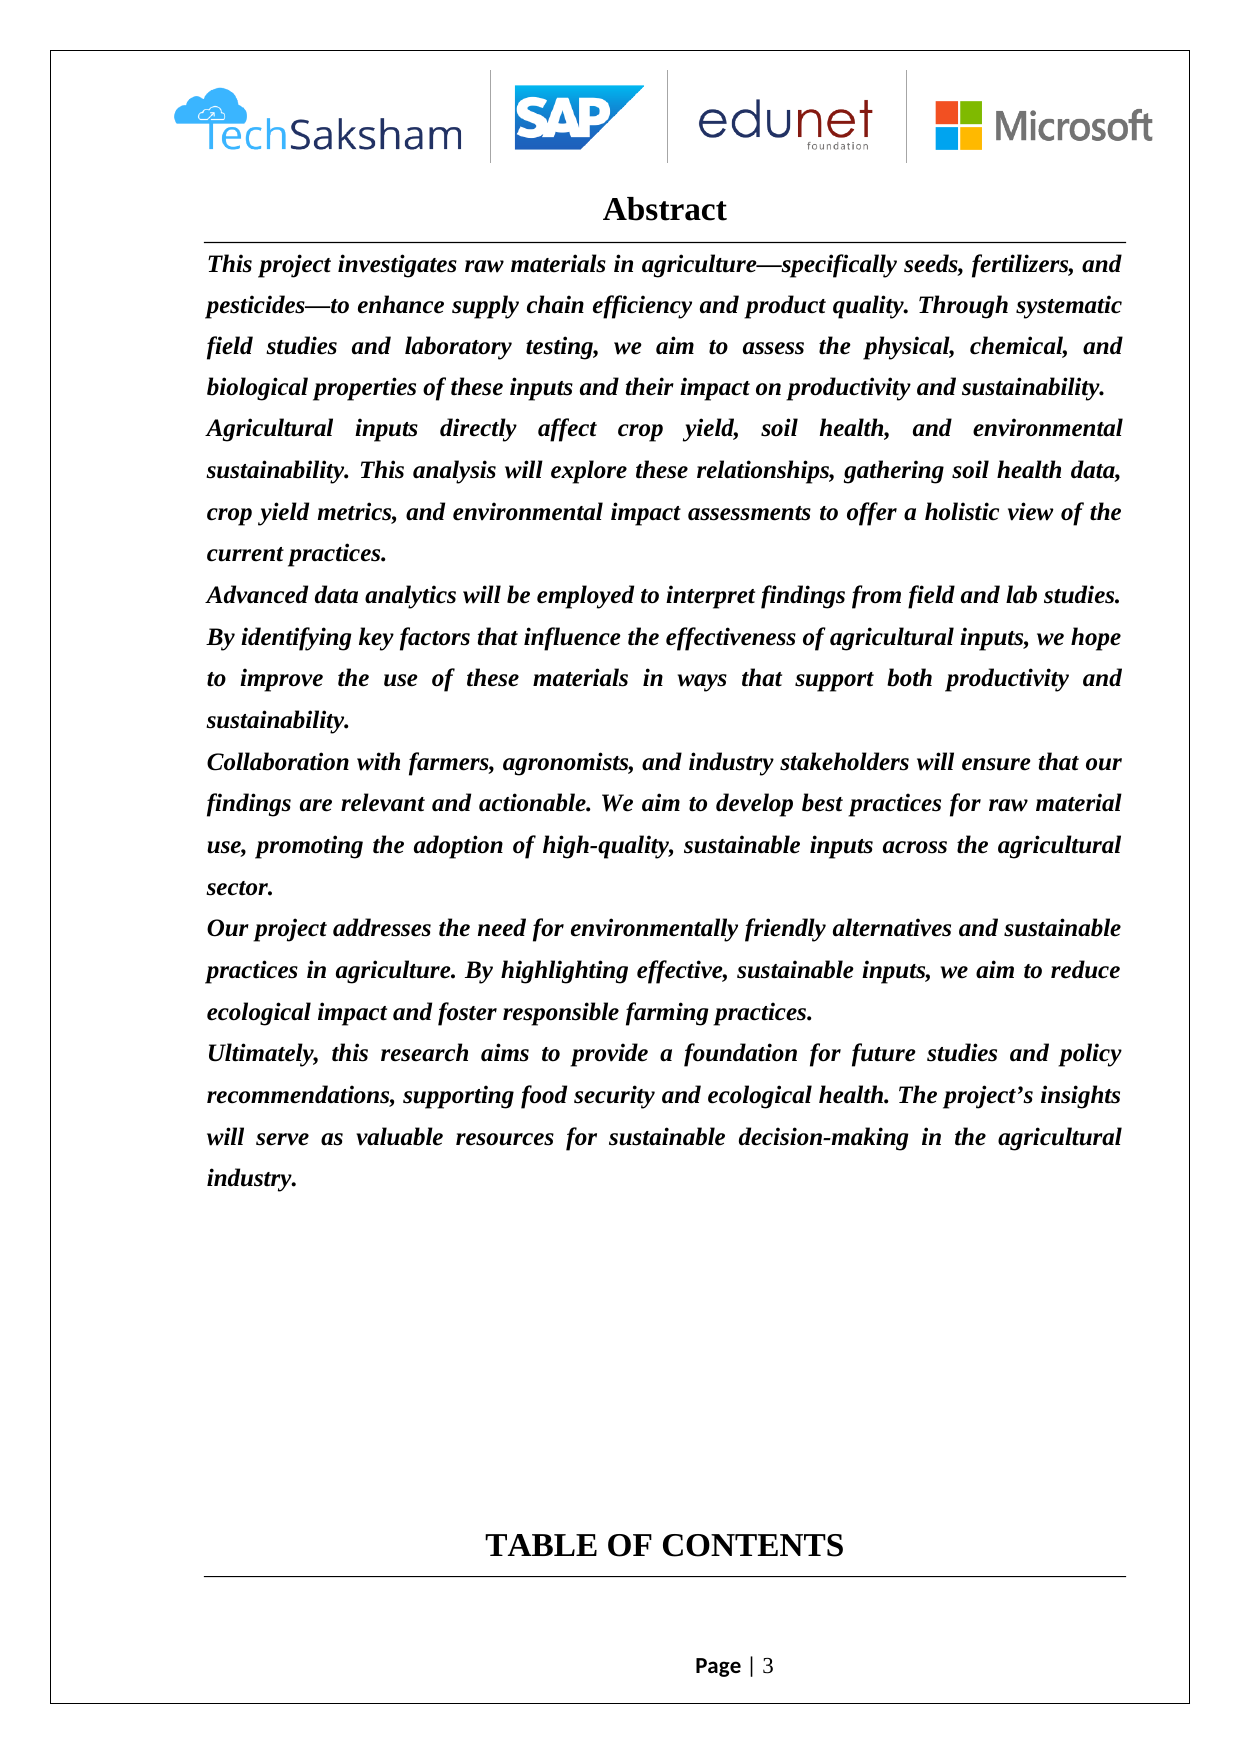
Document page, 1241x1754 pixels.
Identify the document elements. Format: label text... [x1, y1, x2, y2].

text This project investigates raw materials in agriculture—specifically seeds, fertilizers, and pesticides—to enhance supply chain efficiency and product quality. Through systematic field studies and laboratory testing, we aim to assess the physical, chemical, and biological properties of these inputs and their impact on productivity and sustainability. [207, 249, 1123, 401]
text Agricultural inputs directly affect crop yield, soil health, and environmental sustainability. This analysis will explore these relationships, gathering soil health data, crop yield metrics, and environmental impact assessments to offer a holistic view of the current practices. [207, 413, 1123, 567]
picture [173, 87, 462, 150]
subtitle TABLE OF CONTENTS [360, 1526, 969, 1564]
picture [698, 99, 873, 150]
subtitle Abstract [360, 189, 969, 228]
text Advanced data analytics will be employed to interpret findings from field and lab studies. By identifying key factors that influence the effectiveness of agricultural inputs, we hope to improve the use of these materials in ways that support both productivity and sustainability. [207, 580, 1123, 734]
picture [935, 100, 1153, 150]
text Ultimately, this research aims to provide a foundation for future studies and policy recommendations, supporting food security and ecological health. The project’s insights will serve as valuable resources for sustainable decision-making in the agricultural industry. [207, 1038, 1122, 1192]
text Collaboration with farmers, agronomists, and industry stakeholders will ensure that our findings are relevant and actionable. We aim to develop best practices for raw material use, promoting the adoption of high-quality, sustainable inputs across the agricultural sector. [207, 747, 1123, 900]
picture [514, 85, 645, 150]
text Our project addresses the need for environmentally friendly alternatives and sustainable practices in agriculture. By highlighting effective, sustainable inputs, we aim to reduce ecological impact and foster responsible farming practices. [207, 913, 1122, 1025]
